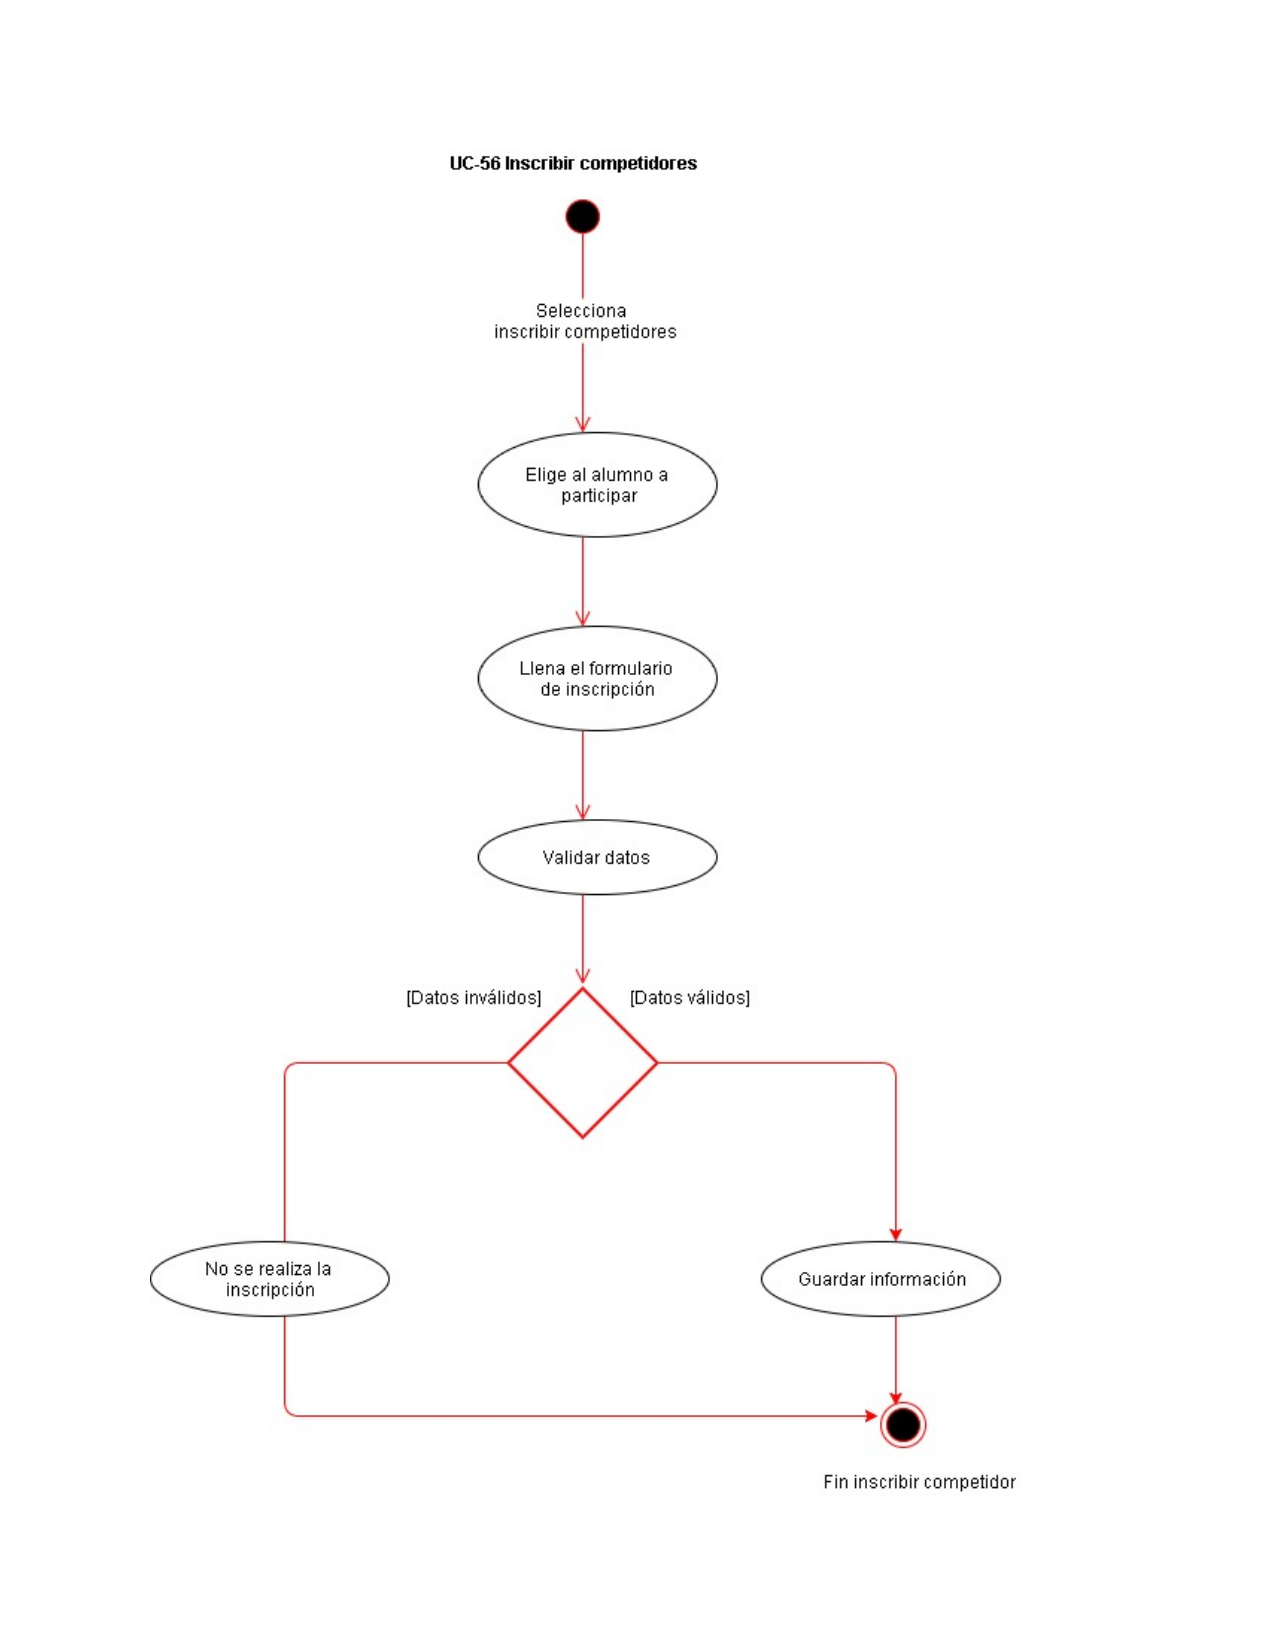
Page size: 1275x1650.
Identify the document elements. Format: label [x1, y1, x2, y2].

picture [150, 150, 1031, 1499]
